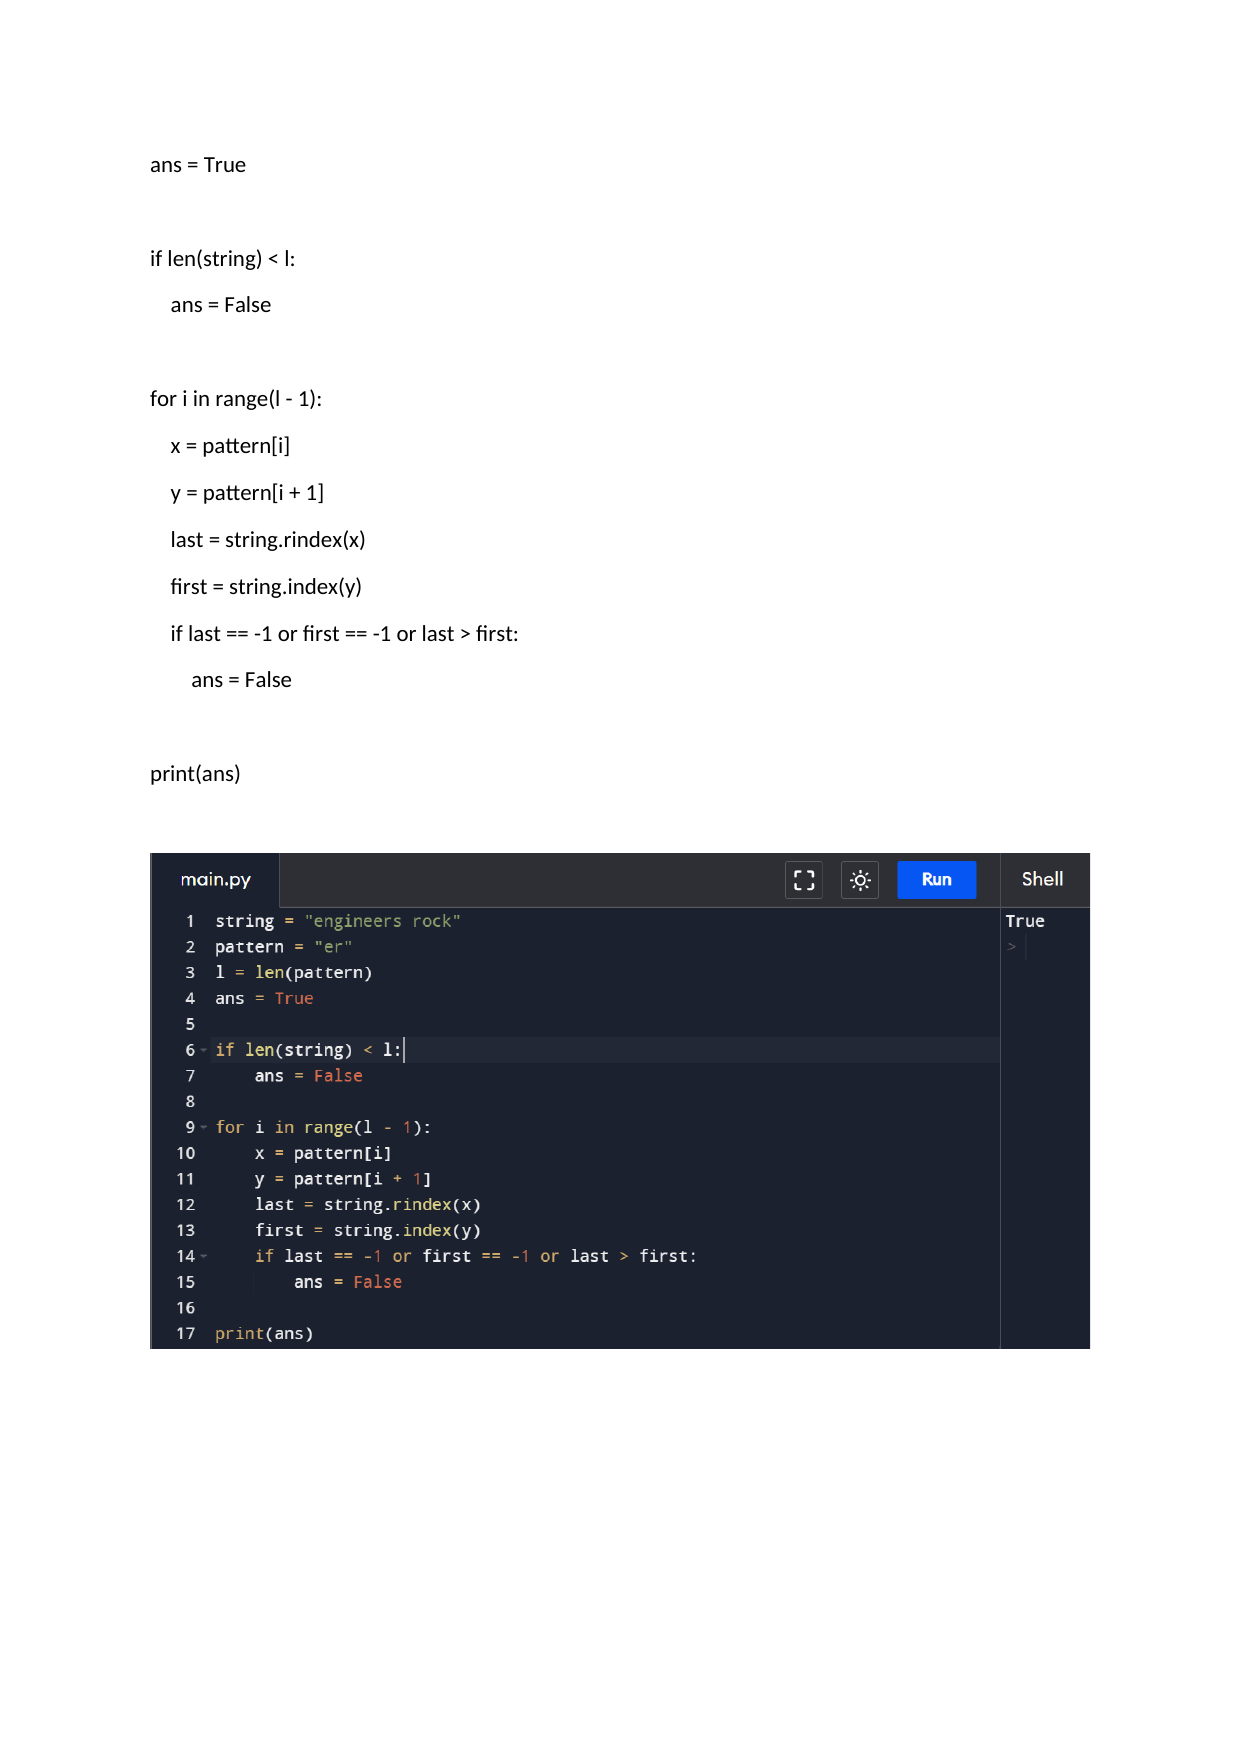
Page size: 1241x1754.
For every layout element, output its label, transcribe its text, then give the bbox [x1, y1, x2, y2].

text ans = False [150, 666, 1090, 694]
text print(ans) [150, 759, 1090, 787]
text y = pattern[i + 1] [150, 478, 1090, 506]
text ans = True [150, 150, 1090, 178]
text for i in range(l - 1): [150, 384, 1090, 412]
picture [150, 853, 1091, 1349]
text if last == -1 or first == -1 or last > first: [150, 619, 1090, 647]
text last = string.rindex(x) [150, 525, 1090, 553]
text first = string.index(y) [150, 572, 1090, 600]
text x = pattern[i] [150, 431, 1090, 459]
text if len(string) < l: [150, 244, 1090, 272]
text ans = False [150, 291, 1090, 319]
